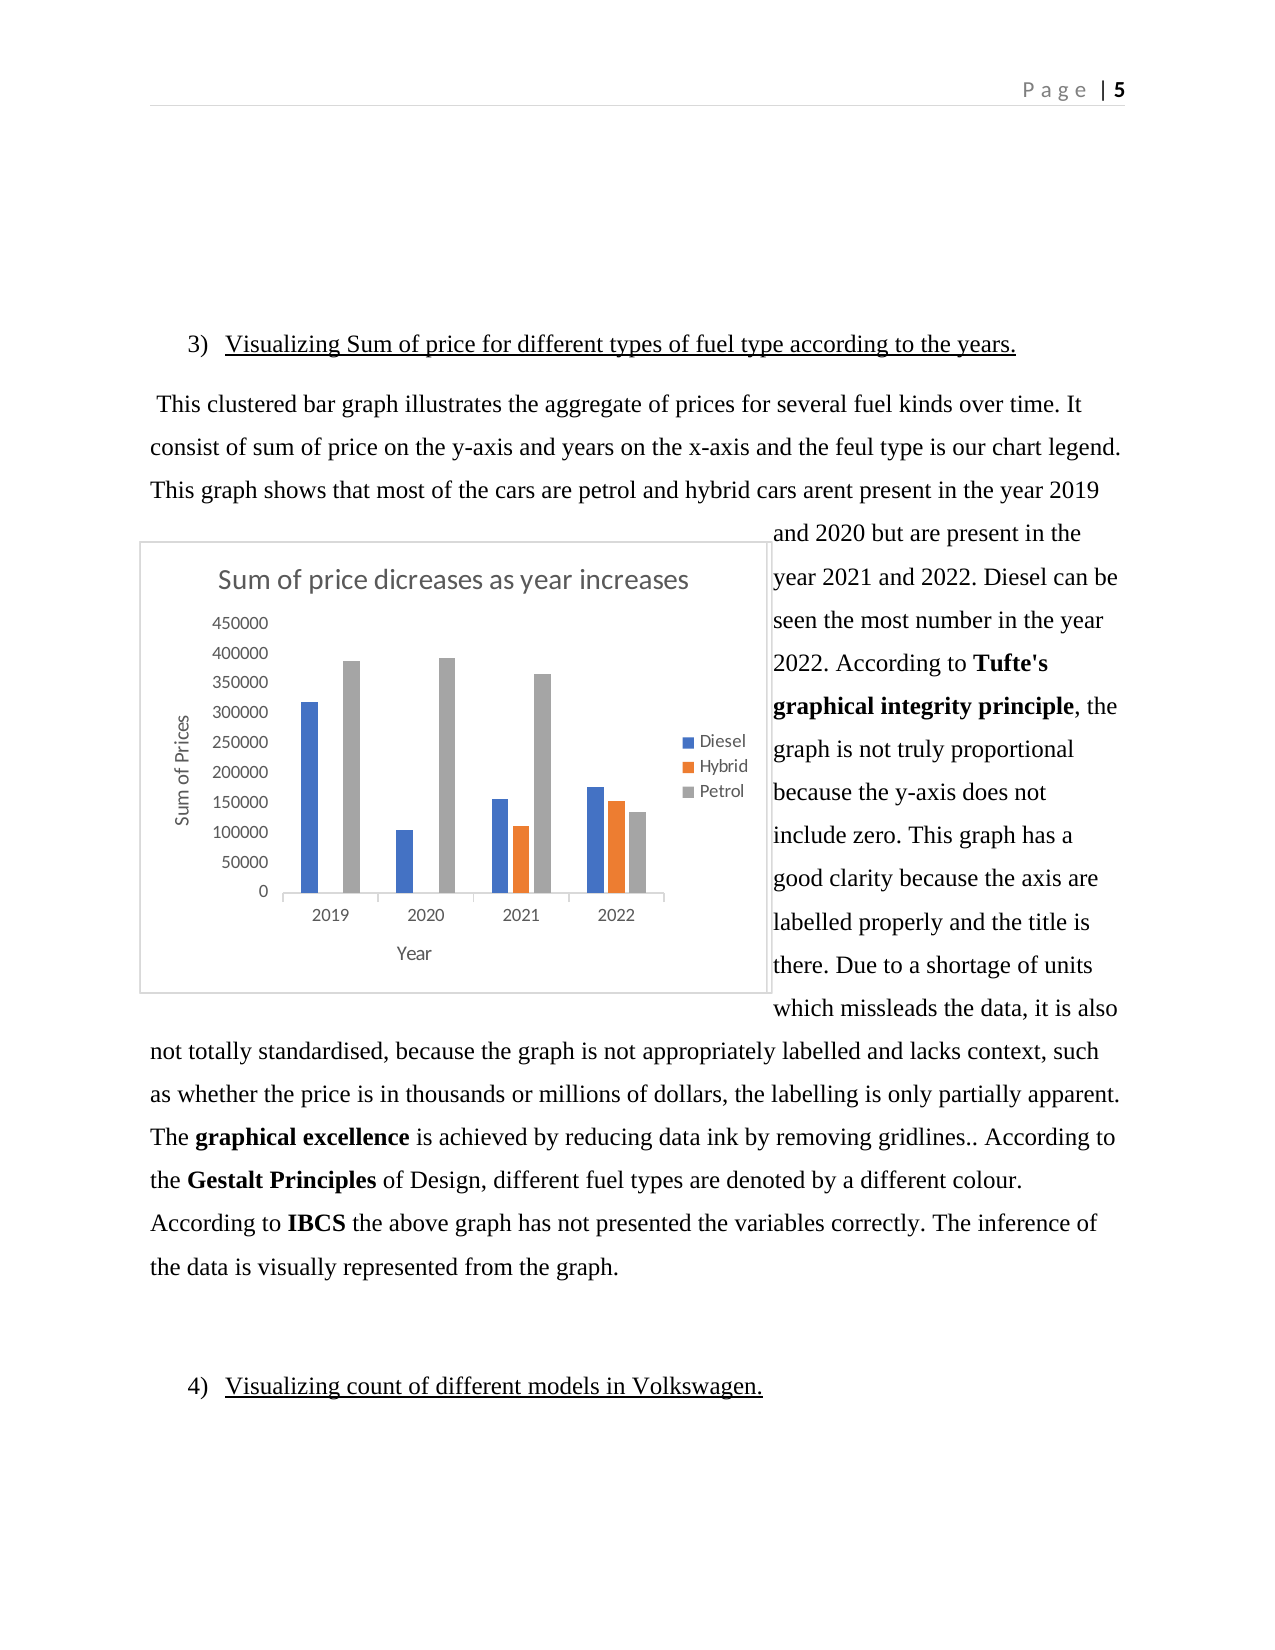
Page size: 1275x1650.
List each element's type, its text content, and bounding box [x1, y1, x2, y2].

text This clustered bar graph illustrates the aggregate of prices for several fuel kinds over time. It consist of sum of price on the y-axis and years on the x-axis and the feul type is our chart legend. This graph shows that most of the cars are petrol and hybrid cars arent present in the year 2019 and 2020 but are present in the year 2021 and 2022. Diesel can be seen the most number in the year 2022. According to Tufte's graphical integrity principle, the graph is not truly proportional because the y-axis does not include zero. This graph has a good clarity because the axis are labelled properly and the title is there. Due to a shortage of units which missleads the data, it is also not totally standardised, because the graph is not appropriately labelled and lacks context, such as whether the price is in thousands or millions of dollars, the labelling is only partially apparent. The graphical excellence is achieved by reducing data ink by removing gridlines.. According to the Gestalt Principles of Design, different fuel types are denoted by a different colour. According to IBCS the above graph has not presented the variables correctly. The inference of the data is visually represented from the graph. [150, 389, 1125, 1280]
list Visualizing count of different models in Volkswagen. [187, 1371, 1125, 1400]
list Visualizing Sum of price for different types of fuel type according to the years. [187, 329, 1125, 358]
